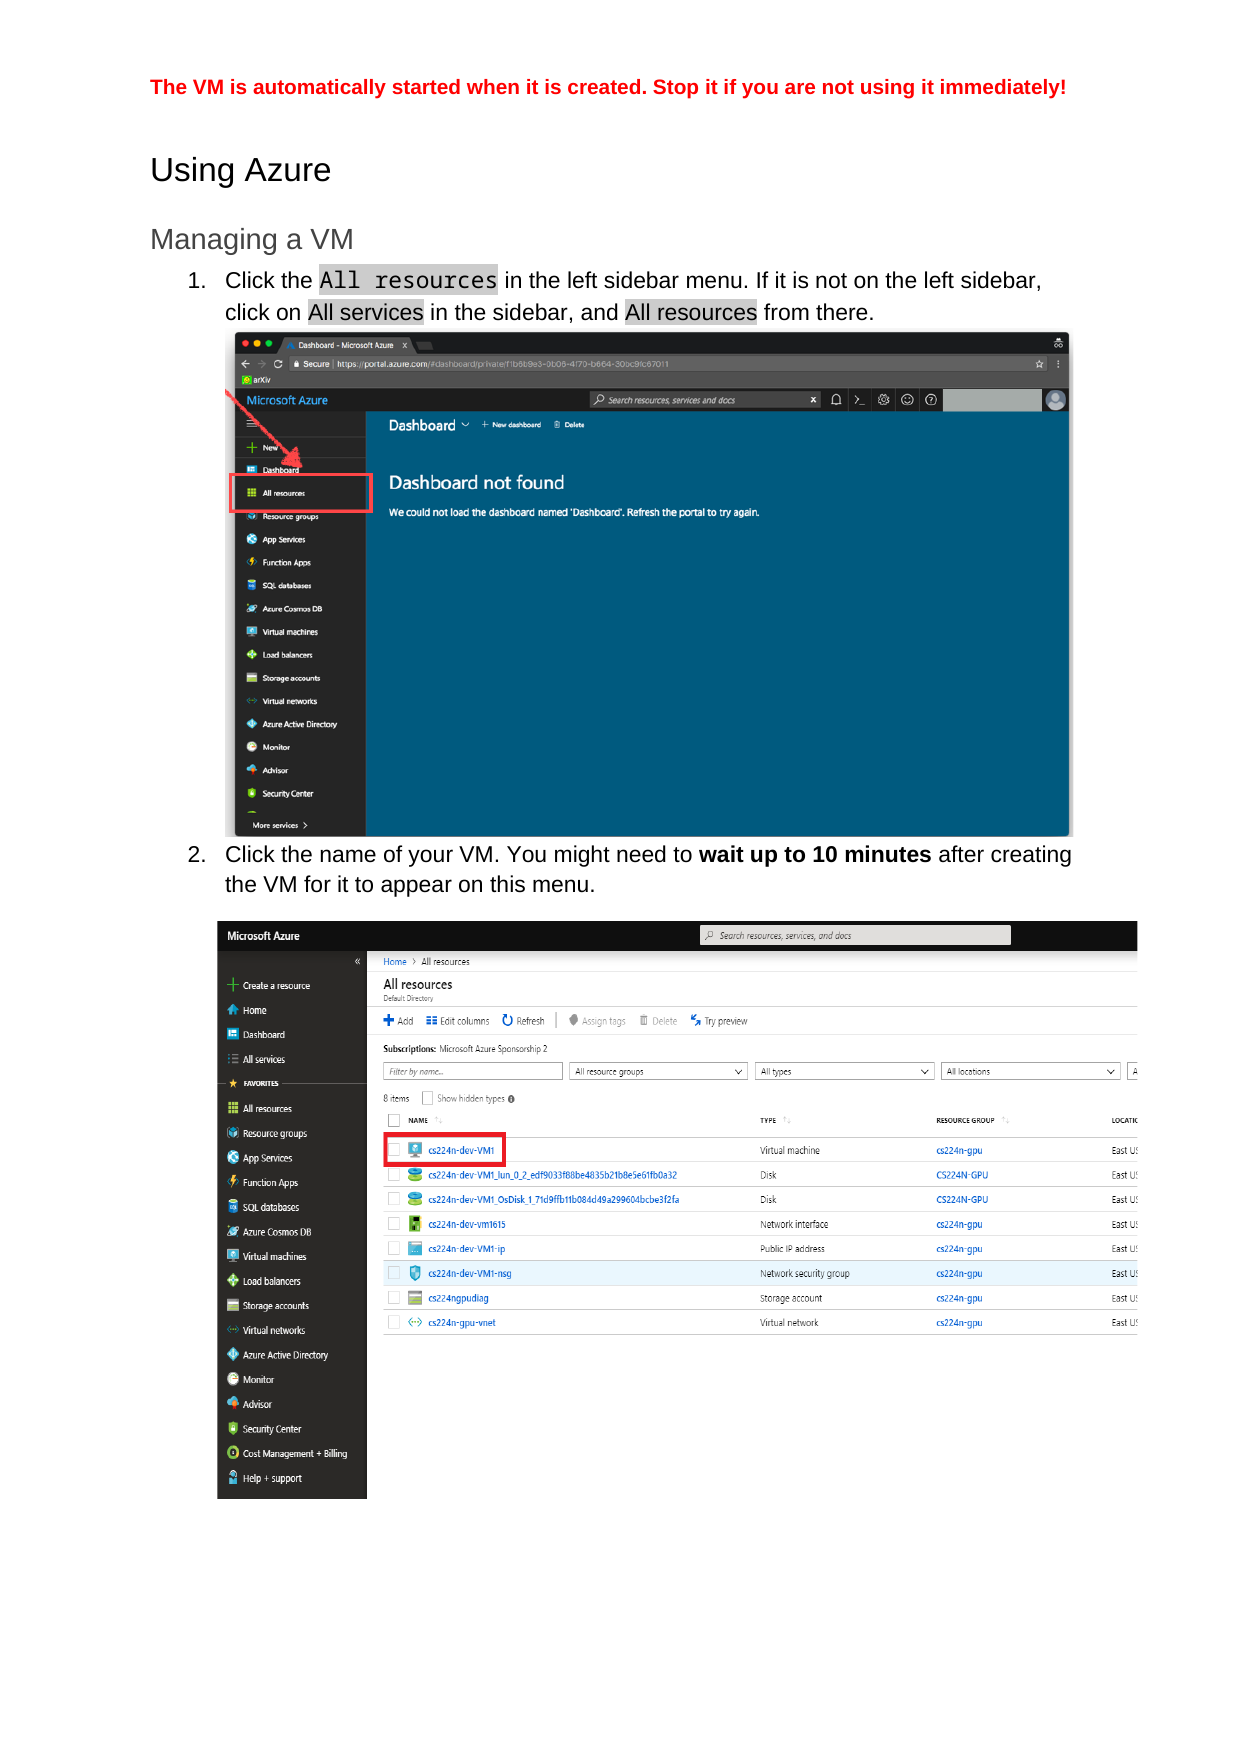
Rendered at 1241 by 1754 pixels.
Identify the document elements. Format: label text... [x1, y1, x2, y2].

subtitle Using Azure [150, 150, 1090, 188]
picture [493, 423, 506, 427]
picture [421, 420, 425, 430]
picture [735, 511, 750, 517]
picture [566, 423, 583, 427]
picture [539, 511, 553, 516]
picture [471, 476, 477, 488]
picture [405, 480, 418, 488]
picture [390, 420, 396, 430]
picture [646, 510, 659, 516]
subtitle Managing a VM [150, 222, 1090, 255]
picture [397, 423, 405, 430]
picture [697, 509, 704, 516]
picture [415, 509, 425, 515]
picture [421, 475, 429, 488]
picture [438, 423, 449, 430]
picture [557, 476, 563, 488]
picture [545, 480, 556, 488]
picture [632, 509, 643, 516]
list Click the name of your VM. You might need to wait up to 10 minutes after creating the VM for it to appear on this menu. [187, 841, 1090, 897]
picture [530, 480, 536, 488]
picture [407, 420, 417, 430]
picture [473, 510, 485, 516]
picture [491, 509, 505, 516]
picture [578, 510, 590, 516]
picture [225, 328, 1074, 837]
picture [438, 481, 444, 488]
picture [455, 480, 468, 488]
picture [485, 480, 493, 488]
picture [217, 921, 1138, 1499]
picture [391, 476, 401, 488]
picture [505, 477, 511, 488]
